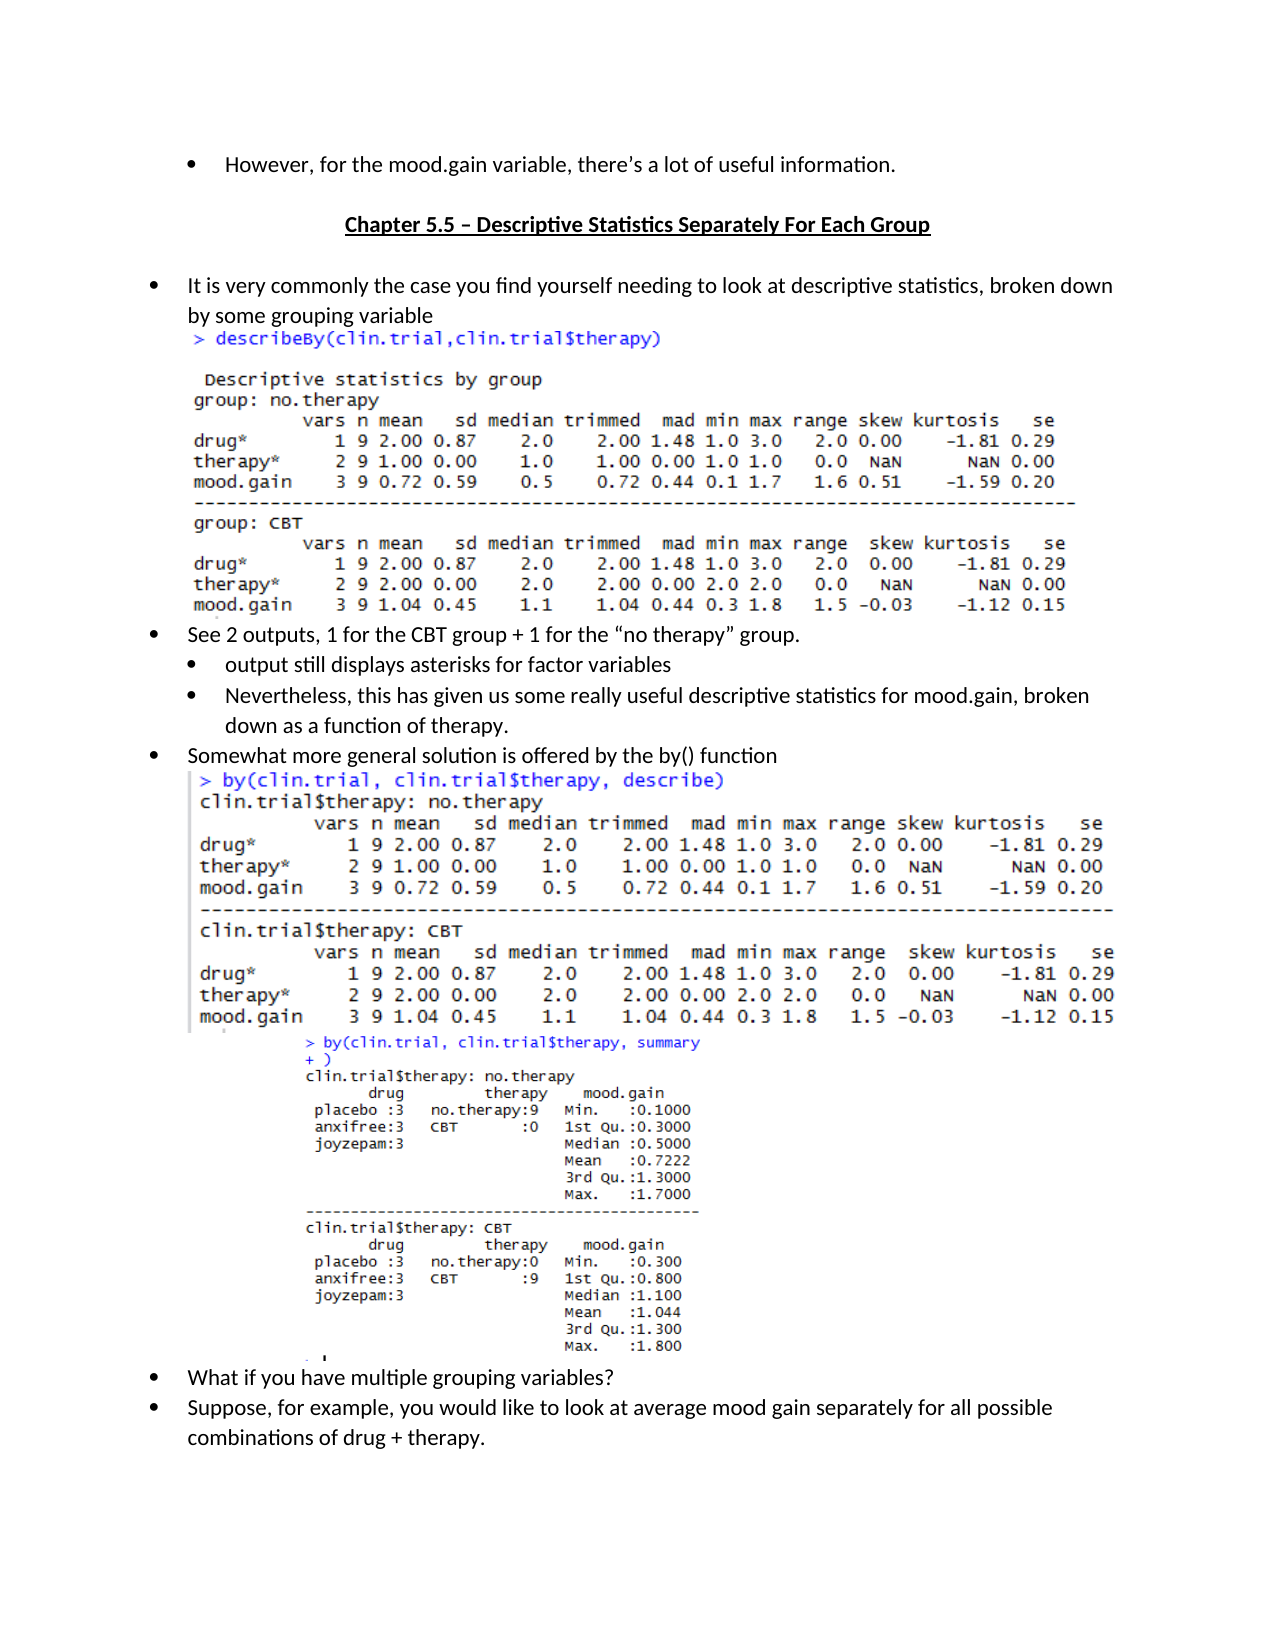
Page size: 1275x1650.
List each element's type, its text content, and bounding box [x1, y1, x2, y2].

list What if you have multiple grouping variables? [150, 1363, 1125, 1391]
picture [300, 1035, 701, 1361]
list However, for the mood.gain variable, there’s a lot of useful information. [187, 150, 1125, 208]
list Nevertheless, this has given us some really useful descriptive statistics for mood.gain, broken down as a function of therapy. [187, 681, 1125, 739]
list See 2 outputs, 1 for the CBT group + 1 for the “no therapy” group. [150, 620, 1125, 648]
picture [187, 331, 1078, 619]
picture [187, 771, 1116, 1033]
list Somewhat more general solution is offered by the by() function [150, 741, 1125, 769]
list output still displays asterisks for factor variables [187, 651, 1125, 679]
list Chapter 5.5 – Descriptive Statistics Separately For Each Group [150, 210, 1125, 238]
list It is very commonly the case you find yourself needing to look at descriptive statistics, broken down by some grouping variable [150, 271, 1125, 329]
list Suppose, for example, you would like to look at average mood gain separately for all possible combinations of drug + therapy. [150, 1393, 1125, 1451]
